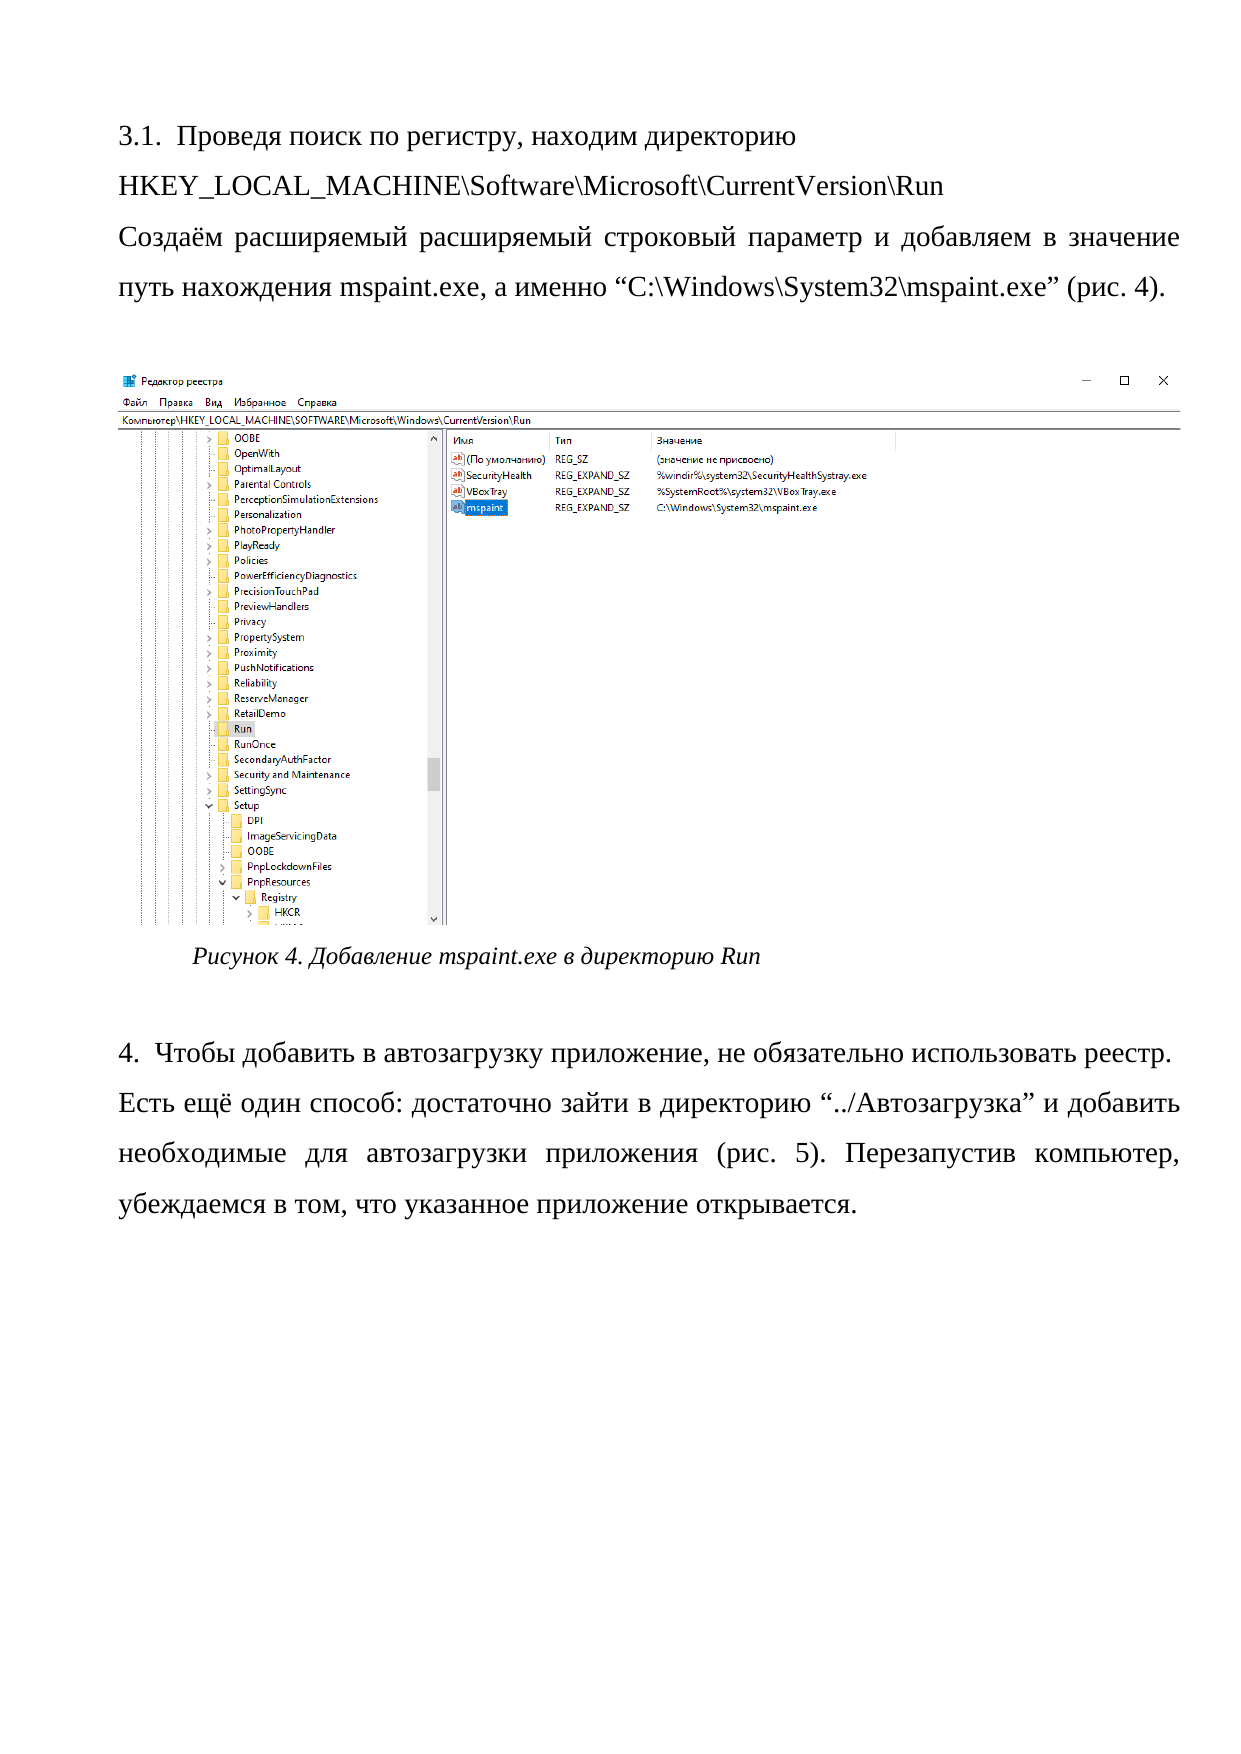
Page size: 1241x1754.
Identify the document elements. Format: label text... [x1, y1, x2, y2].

picture [118, 369, 1181, 925]
text 3.1. Проведя поиск по регистру, находим директорию [118, 118, 1181, 152]
text Создаём расширяемый расширяемый строковый параметр и добавляем в значение путь нахождения mspaint.exe, а именно “C:\Windows\System32\mspaint.exe” (рис. 4). [118, 219, 1181, 303]
text Рисунок 4. Добавление mspaint.exe в директорию Run [118, 941, 1181, 970]
text HKEY_LOCAL_MACHINE\Software\Microsoft\CurrentVersion\Run [118, 168, 1181, 202]
text 4. Чтобы добавить в автозагрузку приложение, не обязательно использовать реестр. [118, 1035, 1181, 1068]
text Есть ещё один способ: достаточно зайти в директорию “../Автозагрузка” и добавить необходимые для автозагрузки приложения (рис. 5). Перезапустив компьютер, убеждаемся в том, что указанное приложение открывается. [118, 1085, 1181, 1219]
